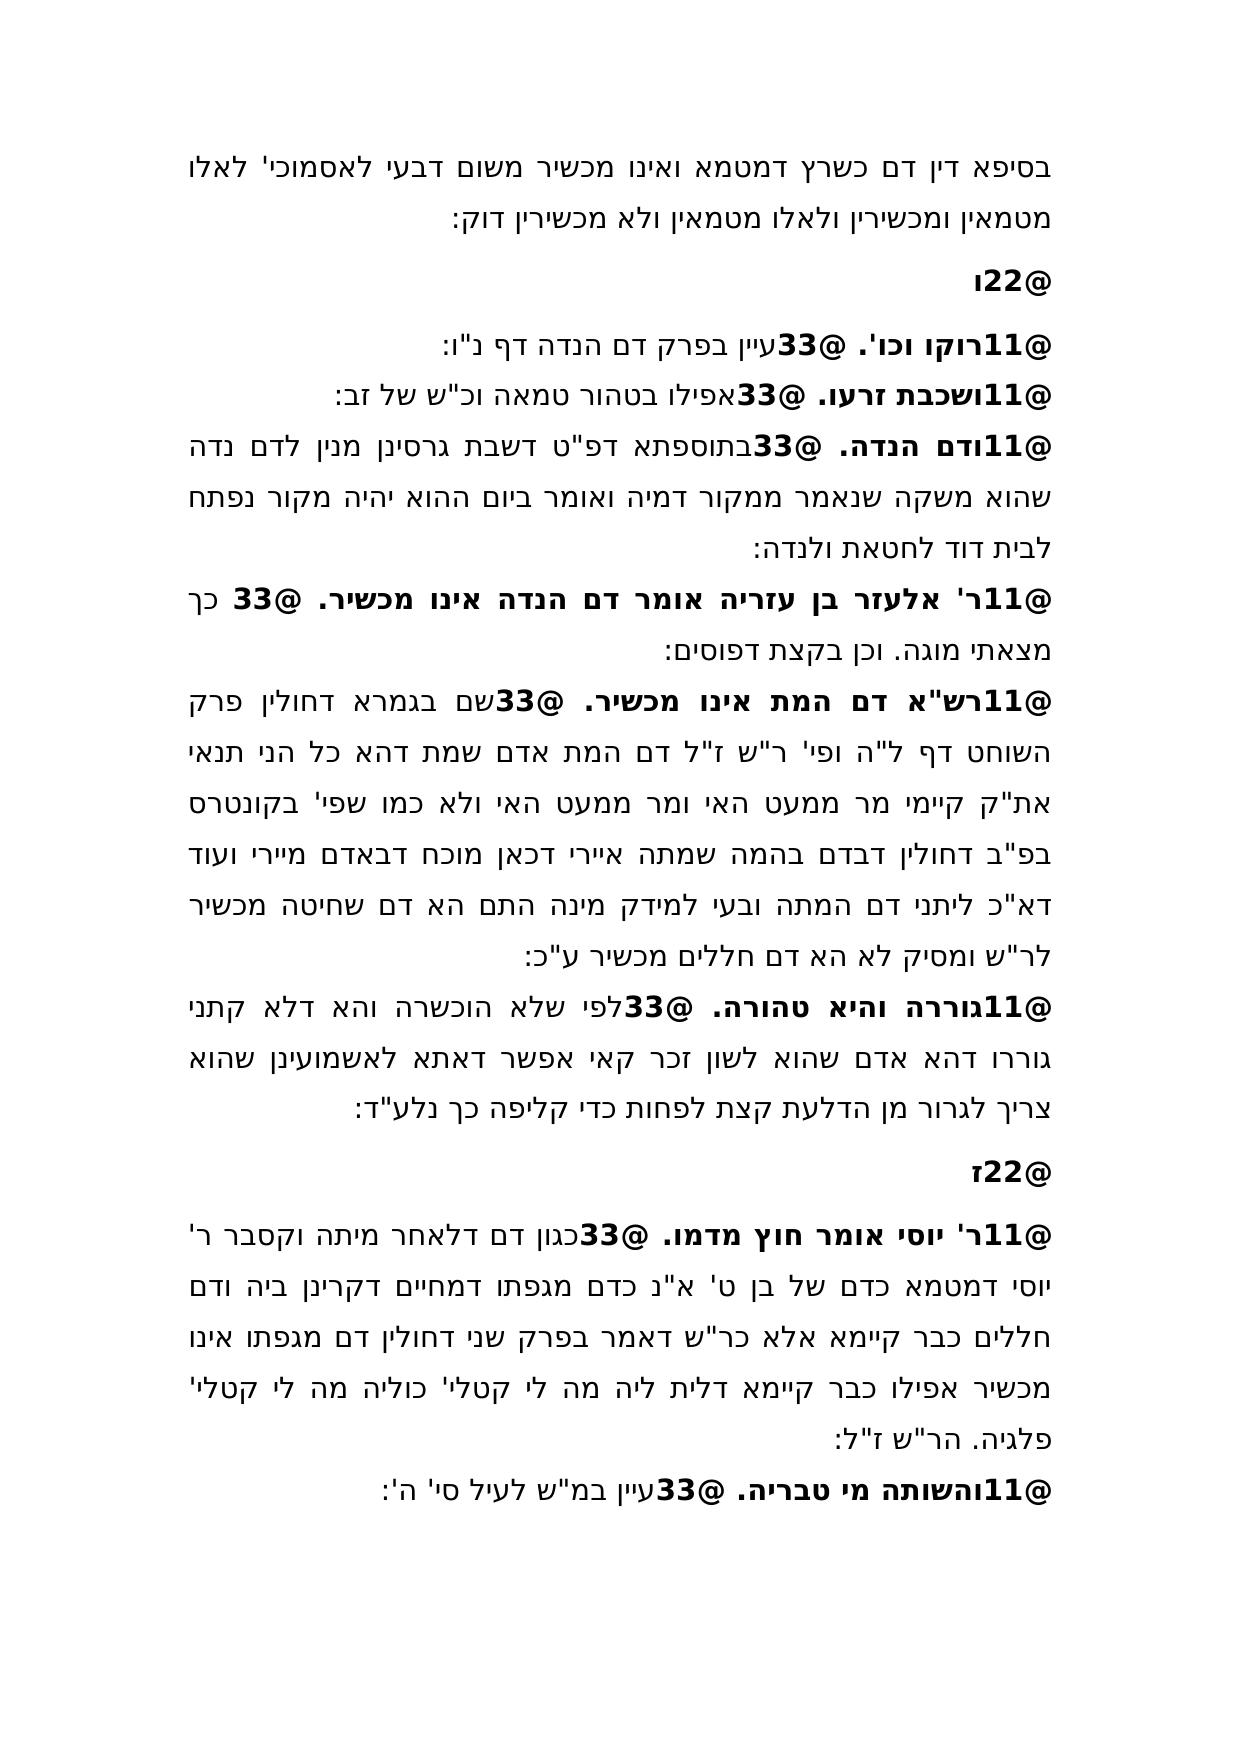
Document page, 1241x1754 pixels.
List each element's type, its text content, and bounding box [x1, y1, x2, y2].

text @11ושכבת זרעו. @33אפילו בטהור טמאה וכ"ש של זב: [187, 379, 1053, 413]
text @11ר' יוסי אומר חוץ מדמו. @33כגון דם דלאחר מיתה וקסבר ר' יוסי דמטמא כדם של בן ט' א"נ כדם מגפתו דמחיים דקרינן ביה ודם חללים כבר קיימא אלא כר"ש דאמר בפרק שני דחולין דם מגפתו אינו מכשיר אפילו כבר קיימא דלית ליה מה לי קטלי' כוליה מה לי קטלי' פלגיה. הר"ש ז"ל: [187, 1219, 1053, 1456]
text @11והשותה מי טבריה. @33עיין במ"ש לעיל סי' ה': [187, 1473, 1053, 1507]
text @11ודם הנדה. @33בתוספתא דפ"ט דשבת גרסינן מנין לדם נדה שהוא משקה שנאמר ממקור דמיה ואומר ביום ההוא יהיה מקור נפתח לבית דוד לחטאת ולנדה: [187, 430, 1053, 566]
text @11רוקו וכו'. @33עיין בפרק דם הנדה דף נ"ו: [187, 328, 1053, 362]
text @11גוררה והיא טהורה. @33לפי שלא הוכשרה והא דלא קתני גוררו דהא אדם שהוא לשון זכר קאי אפשר דאתא לאשמועינן שהוא צריך לגרור מן הדלעת קצת לפחות כדי קליפה כך נלע"ד: [187, 990, 1053, 1126]
subtitle @22ז [187, 1155, 1053, 1189]
subtitle @22ו [187, 264, 1053, 298]
text @11רש"א דם המת אינו מכשיר. @33שם בגמרא דחולין פרק השוחט דף ל"ה ופי' ר"ש ז"ל דם המת אדם שמת דהא כל הני תנאי את"ק קיימי מר ממעט האי ומר ממעט האי ולא כמו שפי' בקונטרס בפ"ב דחולין דבדם בהמה שמתה איירי דכאן מוכח דבאדם מיירי ועוד דא"כ ליתני דם המתה ובעי למידק מינה התם הא דם שחיטה מכשיר לר"ש ומסיק לא הא דם חללים מכשיר ע"כ: [187, 684, 1053, 973]
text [187, 150, 1053, 235]
text @11ר' אלעזר בן עזריה אומר דם הנדה אינו מכשיר. @33 כך מצאתי מוגה. וכן בקצת דפוסים: [187, 582, 1053, 667]
